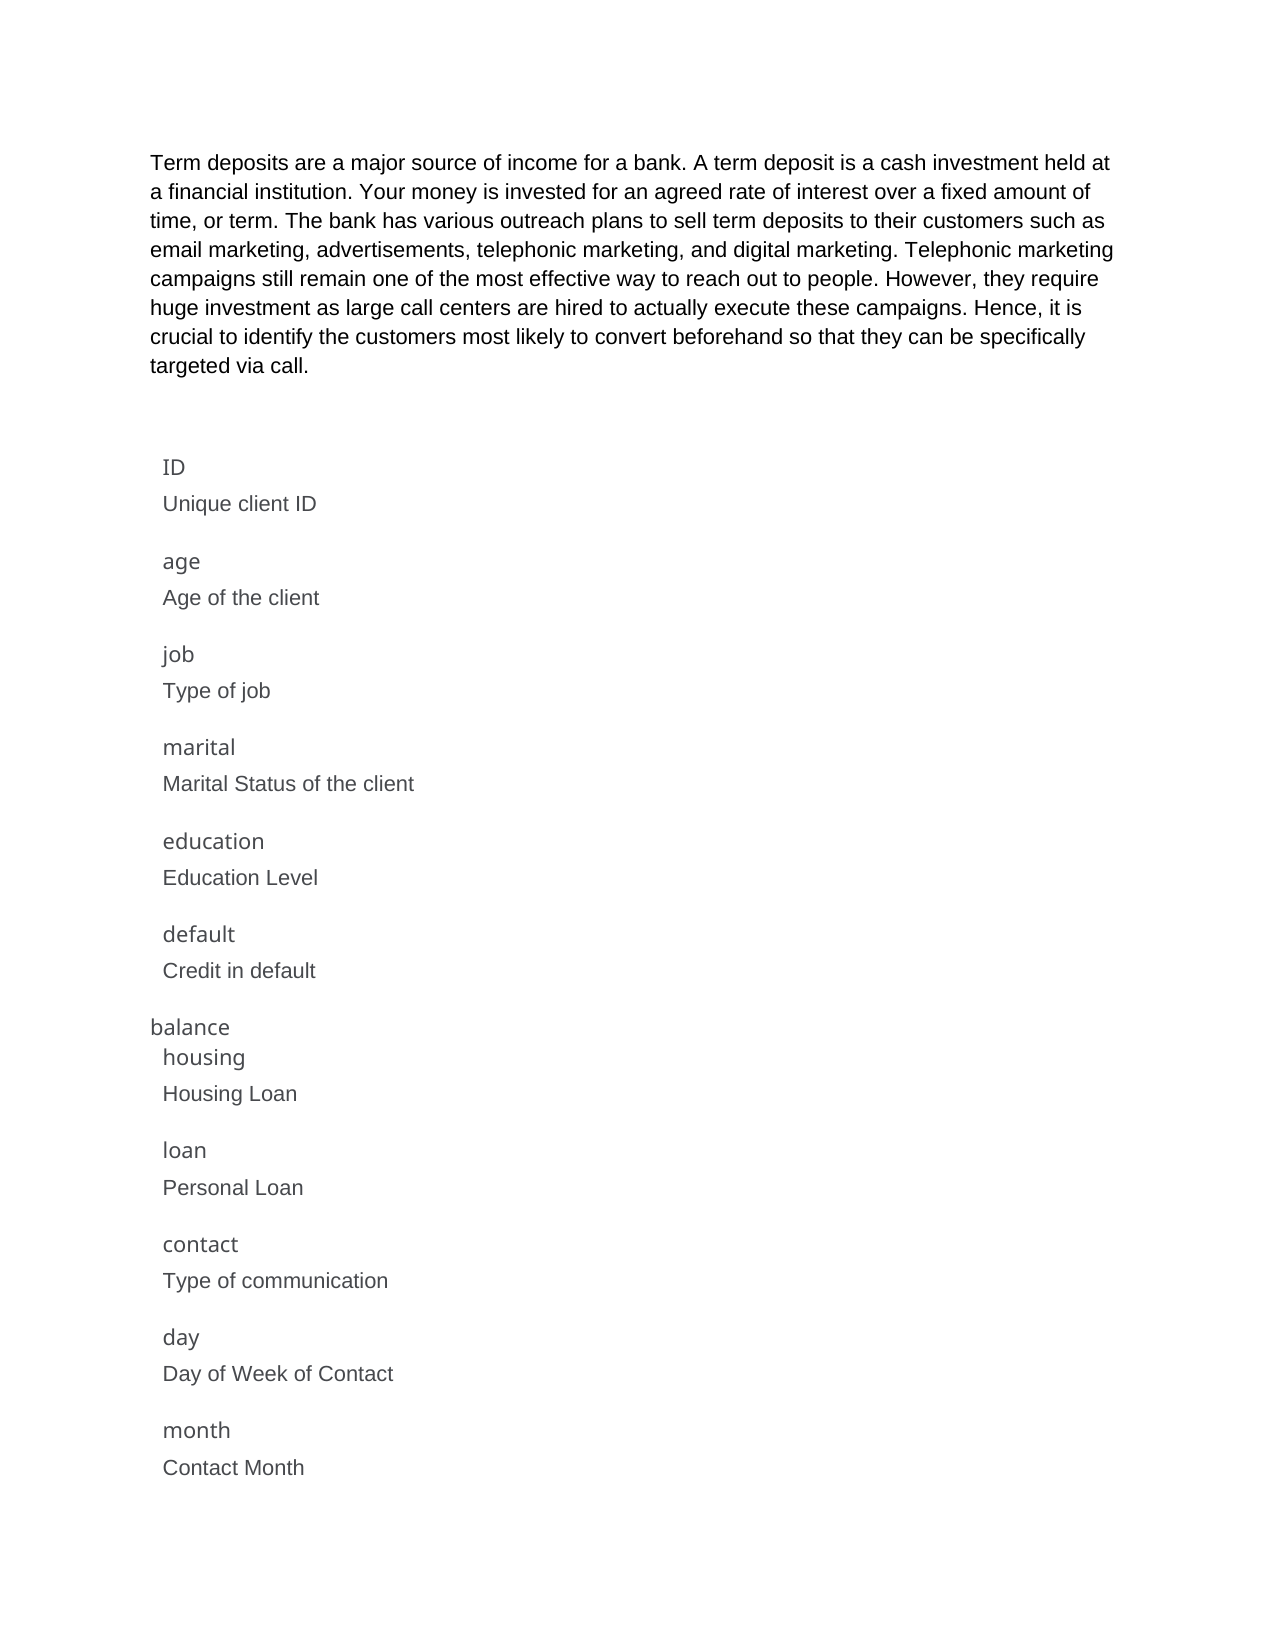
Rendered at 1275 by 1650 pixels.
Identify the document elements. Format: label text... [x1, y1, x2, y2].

text month [162, 1415, 1125, 1445]
text Day of Week of Contact [162, 1352, 1125, 1386]
text Contact Month [162, 1445, 1125, 1479]
text Personal Loan [162, 1165, 1125, 1199]
text education [162, 826, 1125, 855]
text Unique client ID [162, 482, 1125, 516]
text job [162, 639, 1125, 669]
text Marital Status of the client [162, 762, 1125, 796]
text Age of the client [162, 575, 1125, 610]
text age [162, 546, 1125, 575]
text Type of communication [162, 1258, 1125, 1293]
text marital [162, 732, 1125, 762]
text Housing Loan [162, 1072, 1125, 1106]
text day [162, 1322, 1125, 1352]
text ID [162, 452, 1125, 482]
text Education Level [162, 855, 1125, 890]
text contact [162, 1229, 1125, 1258]
text Type of job [162, 669, 1125, 703]
text loan [162, 1135, 1125, 1165]
text balance [150, 1012, 1125, 1042]
text default [162, 919, 1125, 949]
text Credit in default [162, 949, 1125, 983]
text Term deposits are a major source of income for a bank. A term deposit is a cash investment held at a financial institution. Your money is invested for an agreed rate of interest over a fixed amount of time, or term. The bank has various outreach plans to sell term deposits to their customers such as email marketing, advertisements, telephonic marketing, and digital marketing. Telephonic marketing campaigns still remain one of the most effective way to reach out to people. However, they require huge investment as large call centers are hired to actually execute these campaigns. Hence, it is crucial to identify the customers most likely to convert beforehand so that they can be specifically targeted via call. [150, 150, 1125, 378]
text housing [162, 1042, 1125, 1072]
